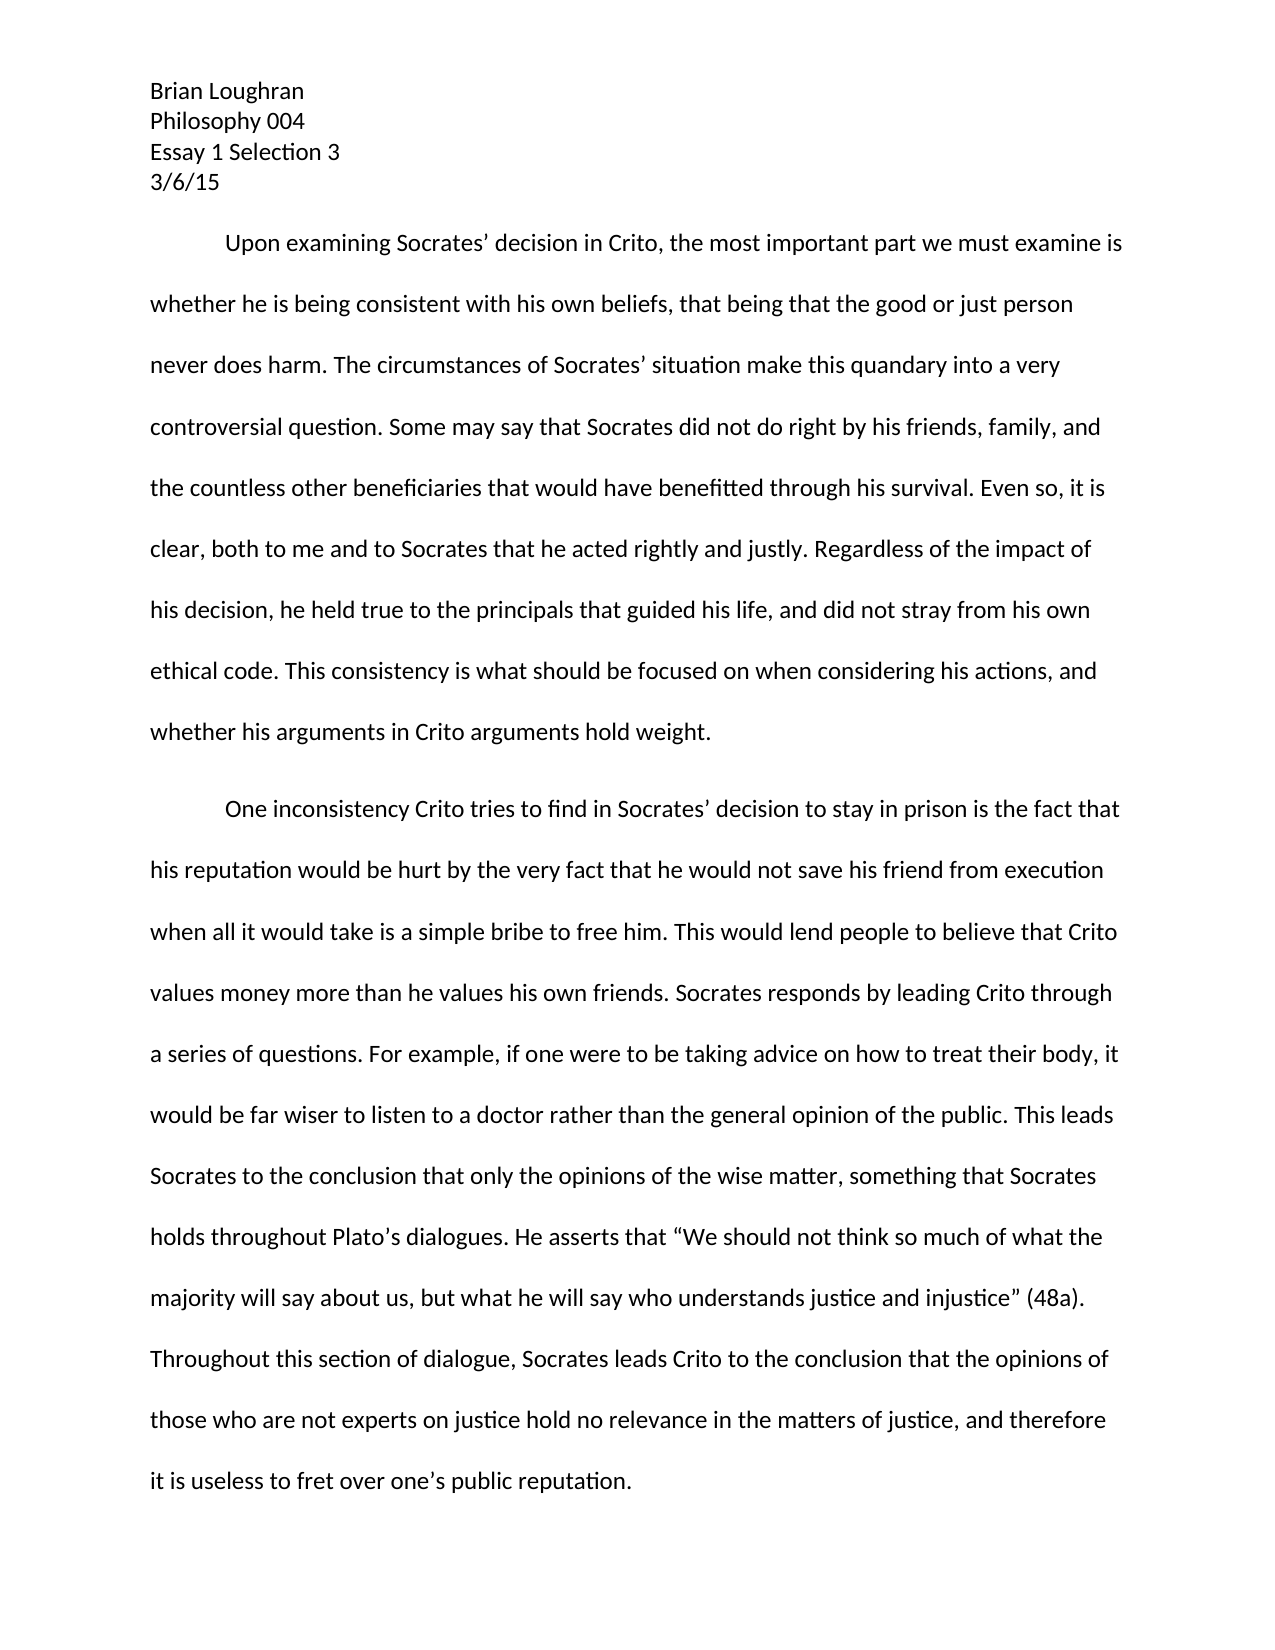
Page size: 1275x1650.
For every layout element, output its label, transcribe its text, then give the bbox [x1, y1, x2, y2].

text One inconsistency Crito tries to find in Socrates’ decision to stay in prison is the fact that his reputation would be hurt by the very fact that he would not save his friend from execution when all it would take is a simple bribe to free him. This would lend people to believe that Crito values money more than he values his own friends. Socrates responds by leading Crito through a series of questions. For example, if one were to be taking advice on how to treat their body, it would be far wiser to listen to a doctor rather than the general opinion of the public. This leads Socrates to the conclusion that only the opinions of the wise matter, something that Socrates holds throughout Plato’s dialogues. He asserts that “We should not think so much of what the majority will say about us, but what he will say who understands justice and injustice” (48a). Throughout this section of dialogue, Socrates leads Crito to the conclusion that the opinions of those who are not experts on justice hold no relevance in the matters of justice, and therefore it is useless to fret over one’s public reputation. [150, 794, 1125, 1496]
text Upon examining Socrates’ decision in Crito, the most important part we must examine is whether he is being consistent with his own beliefs, that being that the good or just person never does harm. The circumstances of Socrates’ situation make this quandary into a very controversial question. Some may say that Socrates did not do right by his friends, family, and the countless other beneficiaries that would have benefitted through his survival. Even so, it is clear, both to me and to Socrates that he acted rightly and justly. Regardless of the impact of his decision, he held true to the principals that guided his life, and did not stray from his own ethical code. This consistency is what should be focused on when considering his actions, and whether his arguments in Crito arguments hold weight. [150, 228, 1125, 746]
